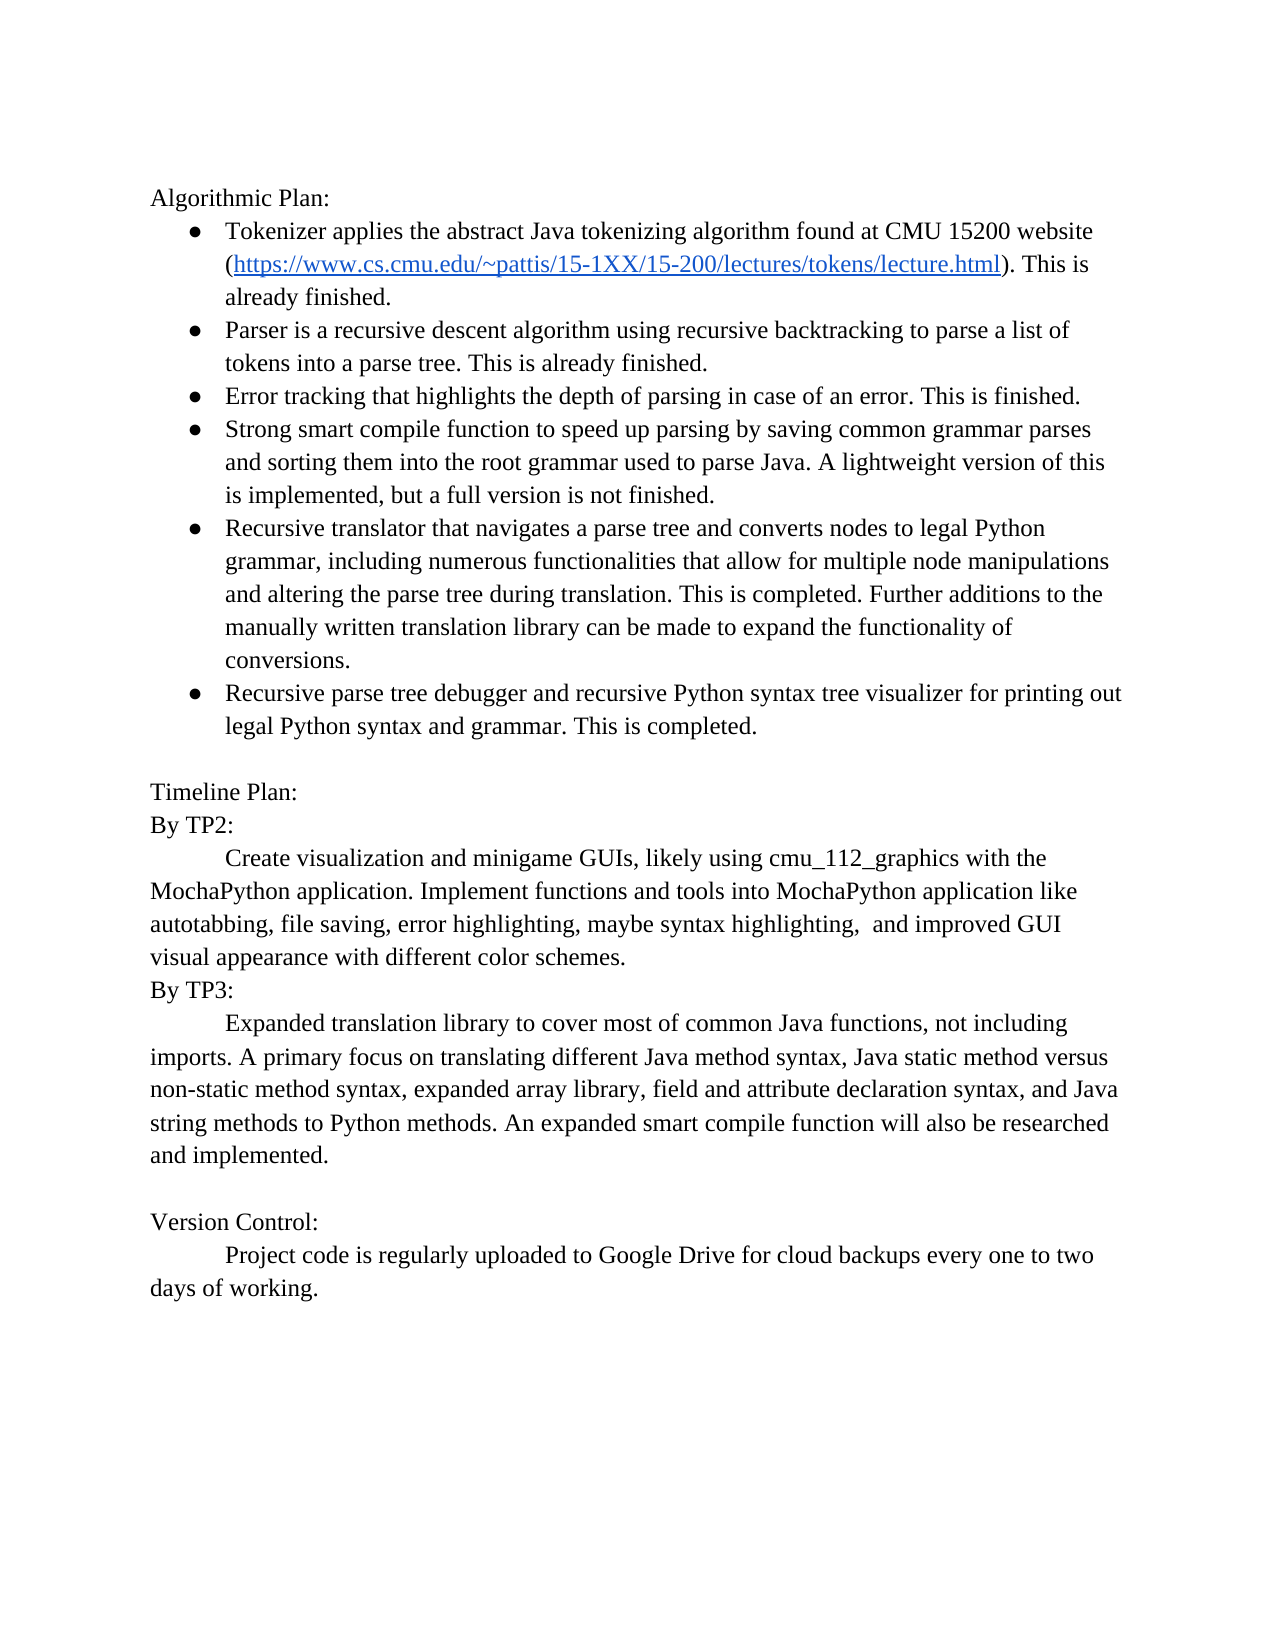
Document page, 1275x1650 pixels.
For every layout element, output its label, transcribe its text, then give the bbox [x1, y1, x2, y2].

text Algorithmic Plan: [150, 183, 1125, 212]
text Timeline Plan: [150, 777, 1125, 806]
text Version Control: [150, 1207, 1125, 1235]
text Project code is regularly uploaded to Google Drive for cloud backups every one to two days of working. [150, 1240, 1125, 1301]
text Create visualization and minigame GUIs, likely using cmu_112_graphics with the MochaPython application. Implement functions and tools into MochaPython application like autotabbing, file saving, error highlighting, maybe syntax highlighting, and improved GUI visual appearance with different color schemes. [150, 843, 1125, 971]
text By TP2: [150, 810, 1125, 839]
text By TP3: [150, 976, 1125, 1004]
list Parser is a recursive descent algorithm using recursive backtracking to parse a list of tokens into a parse tree. This is already finished. [187, 315, 1125, 377]
list Recursive translator that navigates a parse tree and converts nodes to legal Python grammar, including numerous functionalities that allow for multiple node manipulations and altering the parse tree during translation. This is completed. Further additions to the manually written translation library can be made to expand the functionality of conversions. [187, 513, 1125, 674]
list Recursive parse tree debugger and recursive Python syntax tree visualizer for printing out legal Python syntax and grammar. This is completed. [187, 678, 1125, 740]
list Tokenizer applies the abstract Java tokenizing algorithm found at CMU 15200 website (https://www.cs.cmu.edu/~pattis/15-1XX/15-200/lectures/tokens/lecture.html). This is already finished. [187, 216, 1125, 311]
list Error tracking that highlights the depth of parsing in case of an error. This is finished. [187, 381, 1125, 410]
text Expanded translation library to cover most of common Java functions, not including imports. A primary focus on translating different Java method syntax, Java static method versus non-static method syntax, expanded array library, field and attribute declaration syntax, and Java string methods to Python methods. An expanded smart compile function will also be researched and implemented. [150, 1008, 1125, 1169]
list Strong smart compile function to speed up parsing by saving common grammar parses and sorting them into the root grammar used to parse Java. A lightweight version of this is implemented, but a full version is not finished. [187, 414, 1125, 509]
